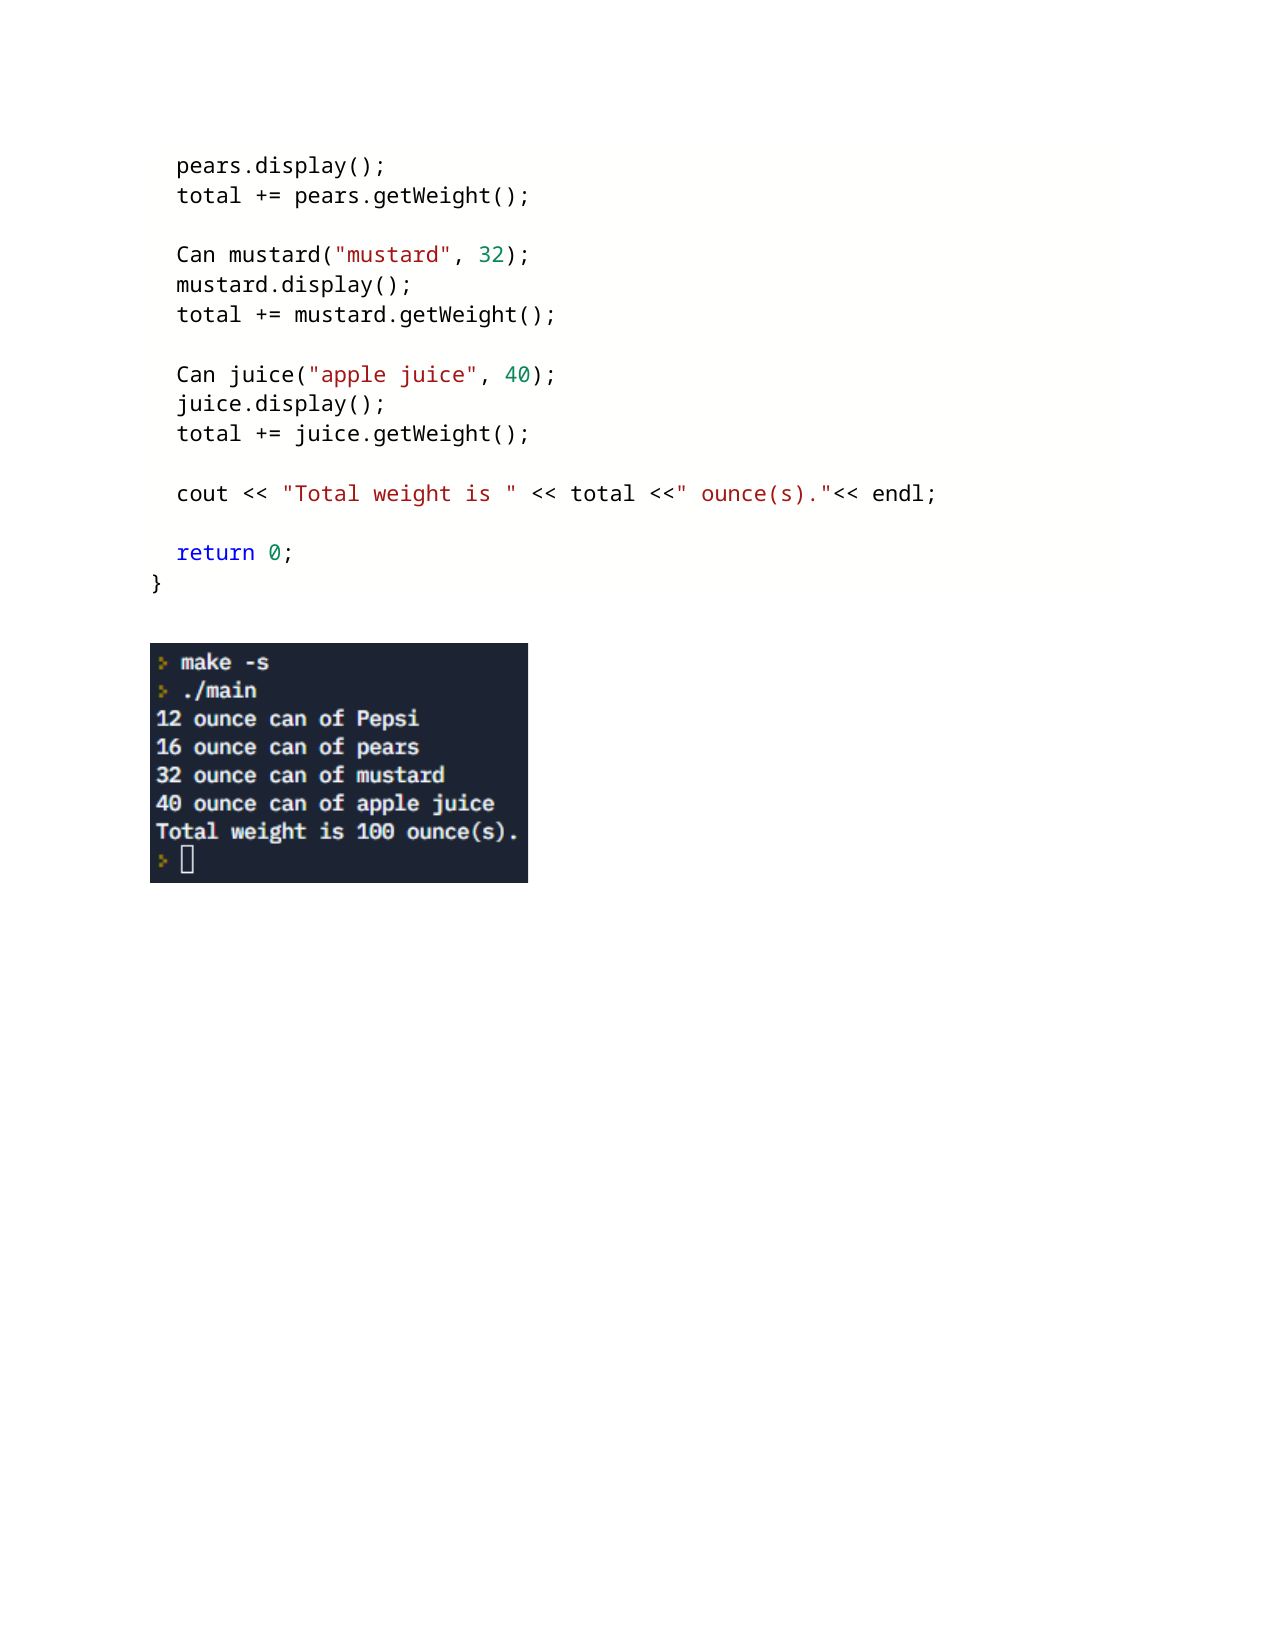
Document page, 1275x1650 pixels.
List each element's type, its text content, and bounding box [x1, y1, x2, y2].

text total += juice.getWeight(); [150, 418, 1125, 448]
text juice.display(); [150, 388, 1125, 418]
text Can mustard("mustard", 32); [150, 239, 1125, 269]
text mustard.display(); [150, 269, 1125, 299]
text pears.display(); [150, 150, 1125, 180]
text } [150, 567, 1125, 597]
text return 0; [150, 537, 1125, 567]
text cout << "Total weight is " << total <<" ounce(s)."<< endl; [150, 478, 1125, 507]
text total += mustard.getWeight(); [150, 299, 1125, 329]
picture [150, 643, 529, 883]
text Can juice("apple juice", 40); [150, 358, 1125, 388]
text total += pears.getWeight(); [150, 180, 1125, 209]
